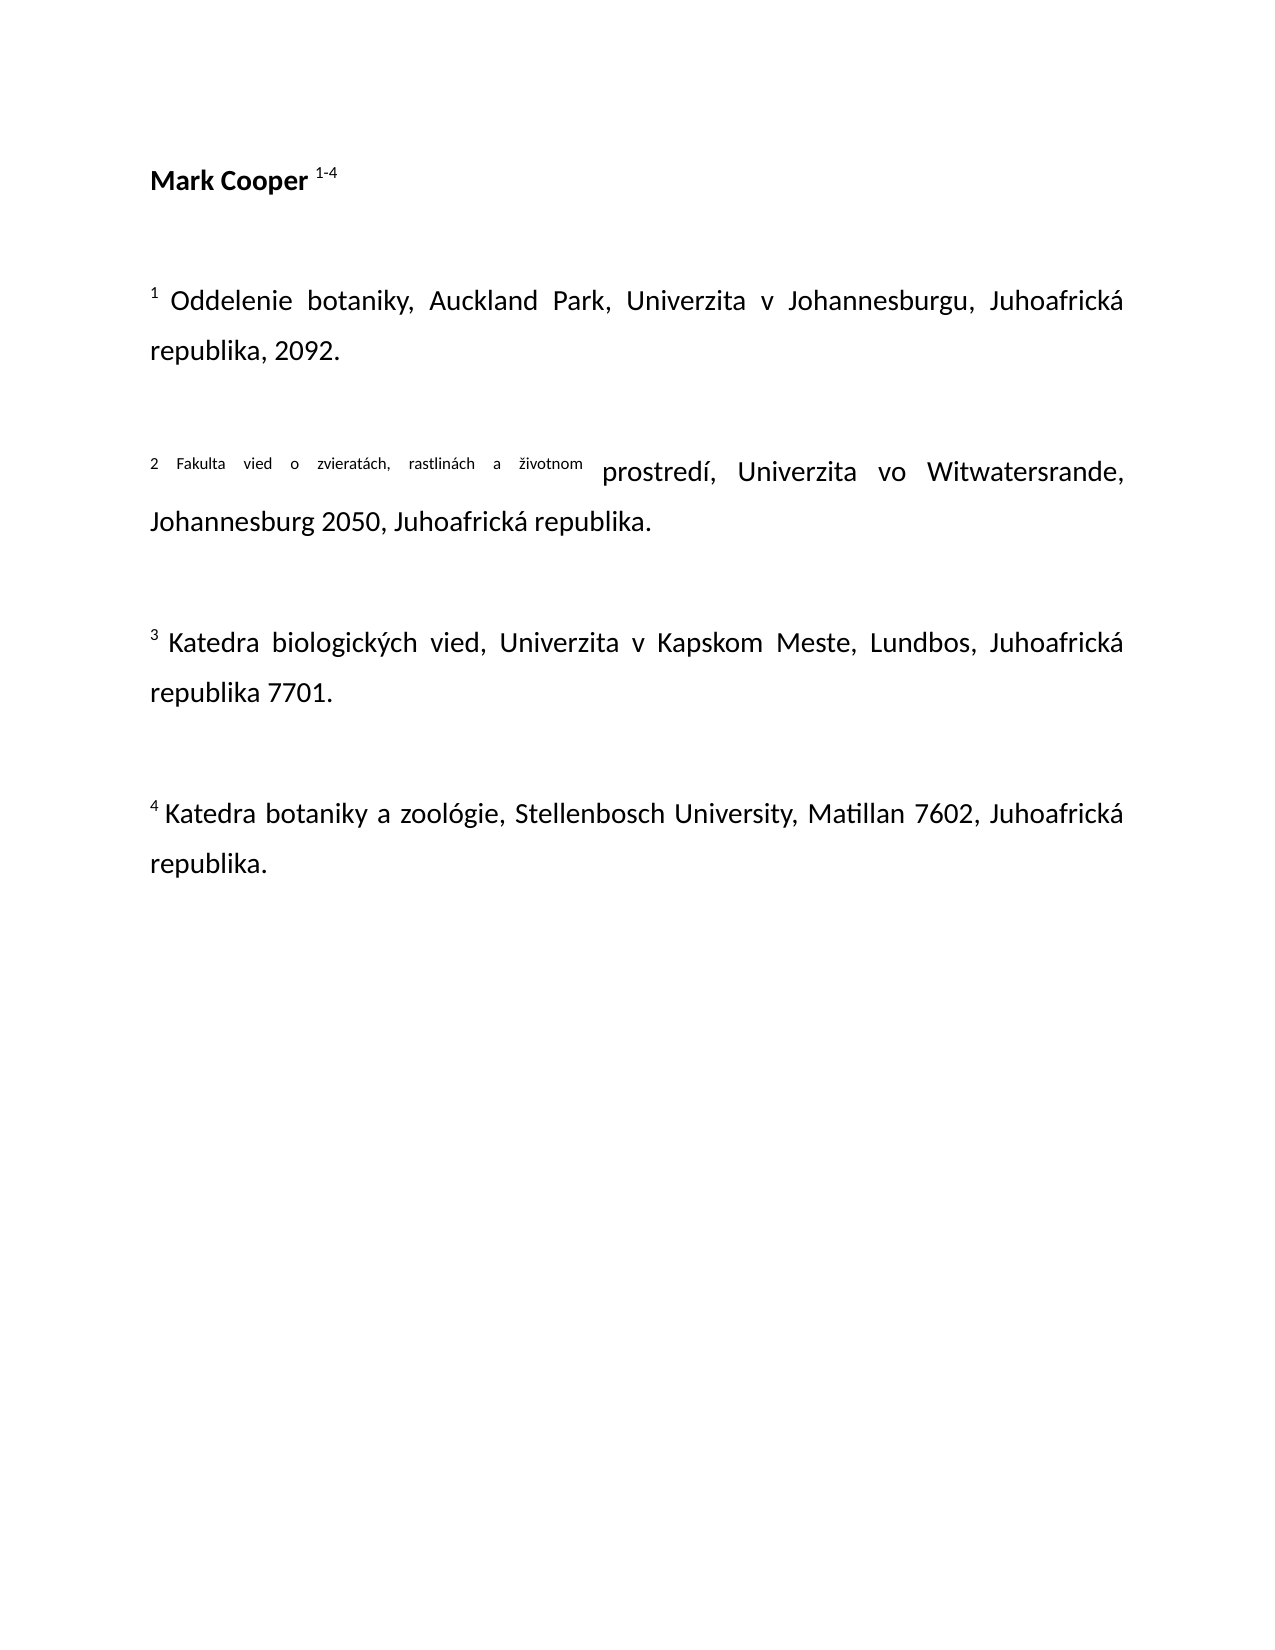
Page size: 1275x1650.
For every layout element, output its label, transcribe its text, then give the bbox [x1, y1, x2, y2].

text 4 Katedra botaniky a zoológie, Stellenbosch University, Matillan 7602, Juhoafrická republika. [150, 783, 1125, 883]
text Mark Cooper 1-4 [150, 150, 1125, 200]
text 2 Fakulta vied o zvieratách, rastlinách a životnom prostredí, Univerzita vo Witwatersrande, Johannesburg 2050, Juhoafrická republika. [150, 442, 1125, 542]
text 3 Katedra biologických vied, Univerzita v Kapskom Meste, Lundbos, Juhoafrická republika 7701. [150, 612, 1125, 712]
text 1 Oddelenie botaniky, Auckland Park, Univerzita v Johannesburgu, Juhoafrická republika, 2092. [150, 271, 1125, 371]
